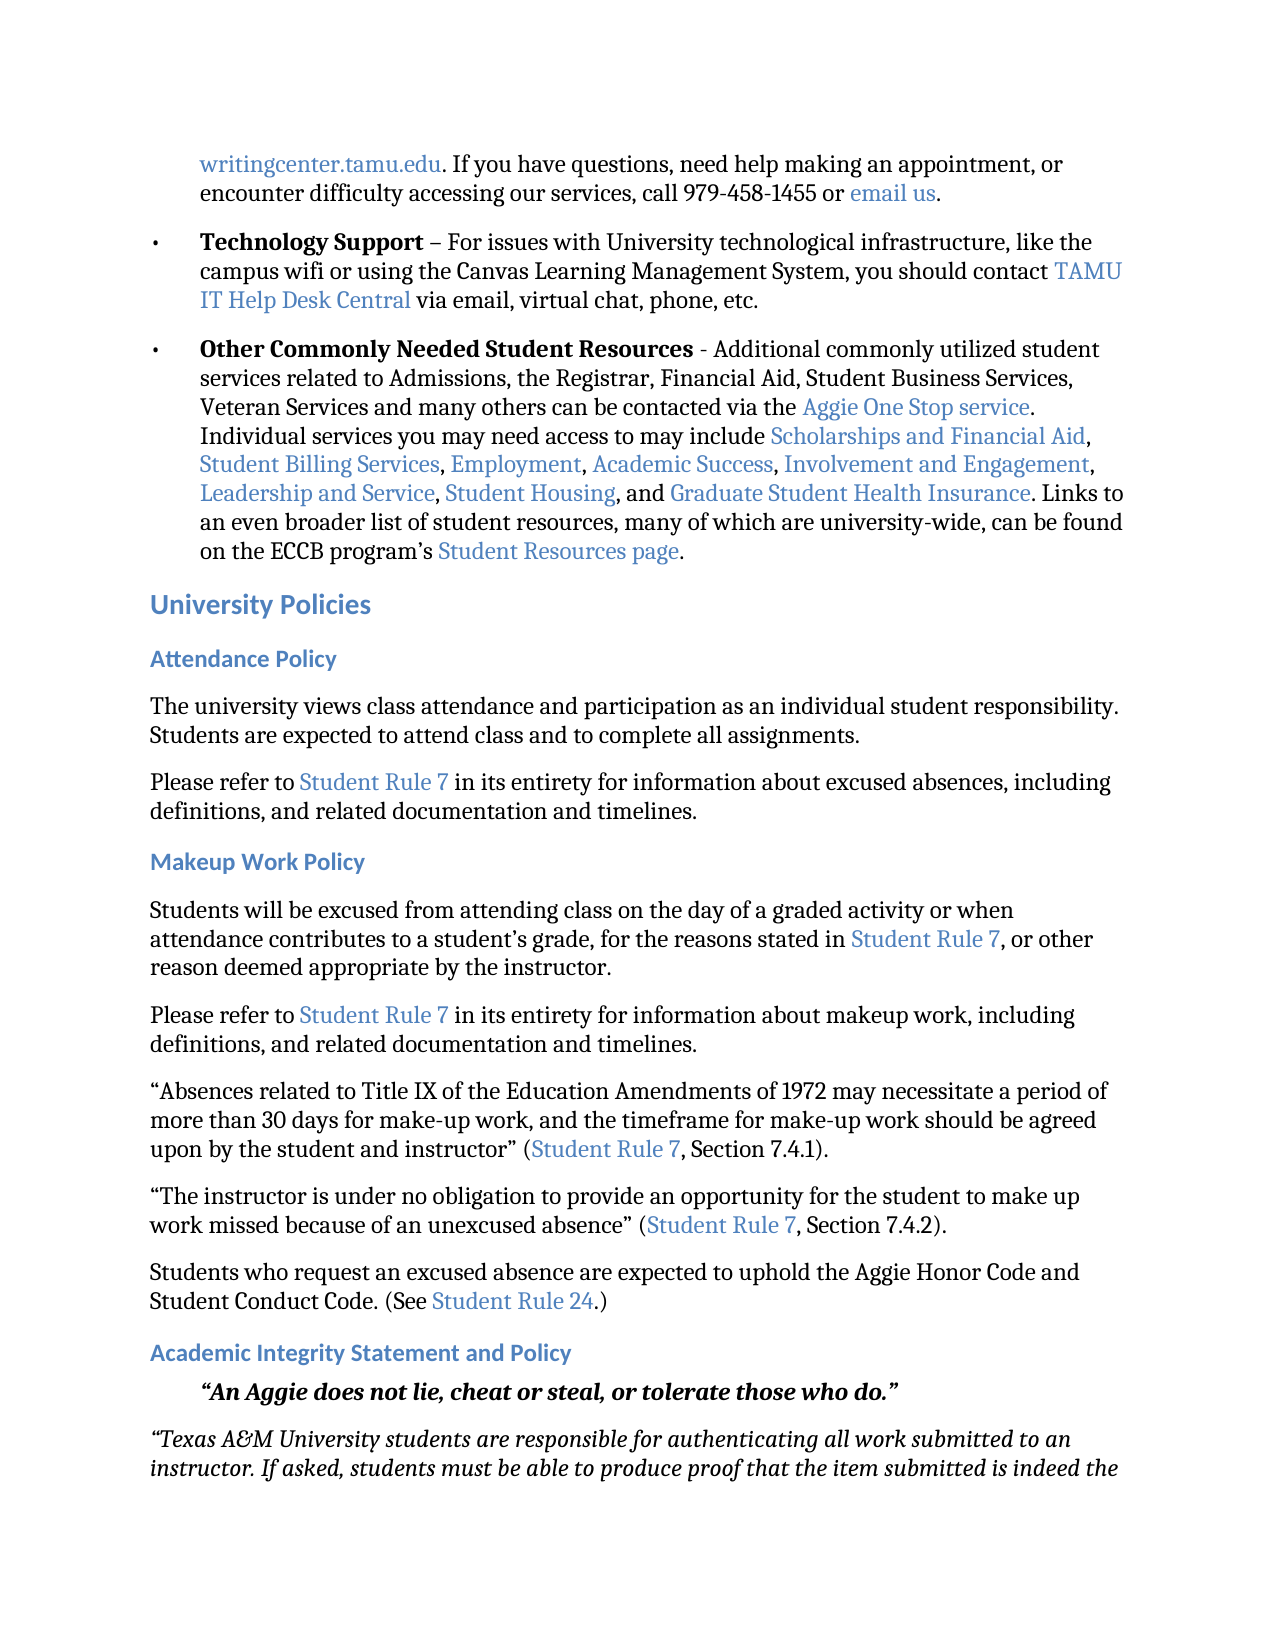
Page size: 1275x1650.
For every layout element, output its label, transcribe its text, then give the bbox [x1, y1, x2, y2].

text Please refer to Student Rule 7 in its entirety for information about excused absences, including definitions, and related documentation and timelines. [150, 768, 1125, 826]
text “An Aggie does not lie, cheat or steal, or tolerate those who do.” [200, 1378, 1075, 1406]
list Other Commonly Needed Student Resources - Additional commonly utilized student services related to Admissions, the Registrar, Financial Aid, Student Business Services, Veteran Services and many others can be contacted via the Aggie One Stop service. Individual services you may need access to may include Scholarships and Financial Aid, Student Billing Services, Employment, Academic Success, Involvement and Engagement, Leadership and Service, Student Housing, and Graduate Student Health Insurance. Links to an even broader list of student resources, many of which are university-wide, can be found on the ECCB program’s Student Resources page. [150, 335, 1125, 565]
text “Absences related to Title IX of the Education Amendments of 1972 may necessitate a period of more than 30 days for make-up work, and the timeframe for make-up work should be agreed upon by the student and instructor” (Student Rule 7, Section 7.4.1). [150, 1077, 1125, 1163]
subtitle Academic Integrity Statement and Policy [150, 1337, 1125, 1367]
text Students who request an excused absence are expected to uphold the Aggie Honor Code and Student Conduct Code. (See Student Rule 24.) [150, 1258, 1125, 1316]
text The university views class attendance and participation as an individual student responsibility. Students are expected to attend class and to complete all assignments. [150, 692, 1125, 749]
list Technology Support – For issues with University technological infrastructure, like the campus wifi or using the Canvas Learning Management System, you should contact TAMU IT Help Desk Central via email, virtual chat, phone, etc. [150, 228, 1125, 314]
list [150, 150, 1125, 207]
text Students will be excused from attending class on the day of a graded activity or when attendance contributes to a student’s grade, for the reasons stated in Student Rule 7, or other reason deemed appropriate by the instructor. [150, 896, 1125, 982]
subtitle Attendance Policy [150, 643, 1125, 673]
subtitle Makeup Work Policy [150, 847, 1125, 877]
subtitle University Policies [150, 586, 1125, 622]
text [150, 1425, 1125, 1483]
text “The instructor is under no obligation to provide an opportunity for the student to make up work missed because of an unexcused absence” (Student Rule 7, Section 7.4.2). [150, 1182, 1125, 1239]
text Please refer to Student Rule 7 in its entirety for information about makeup work, including definitions, and related documentation and timelines. [150, 1001, 1125, 1058]
